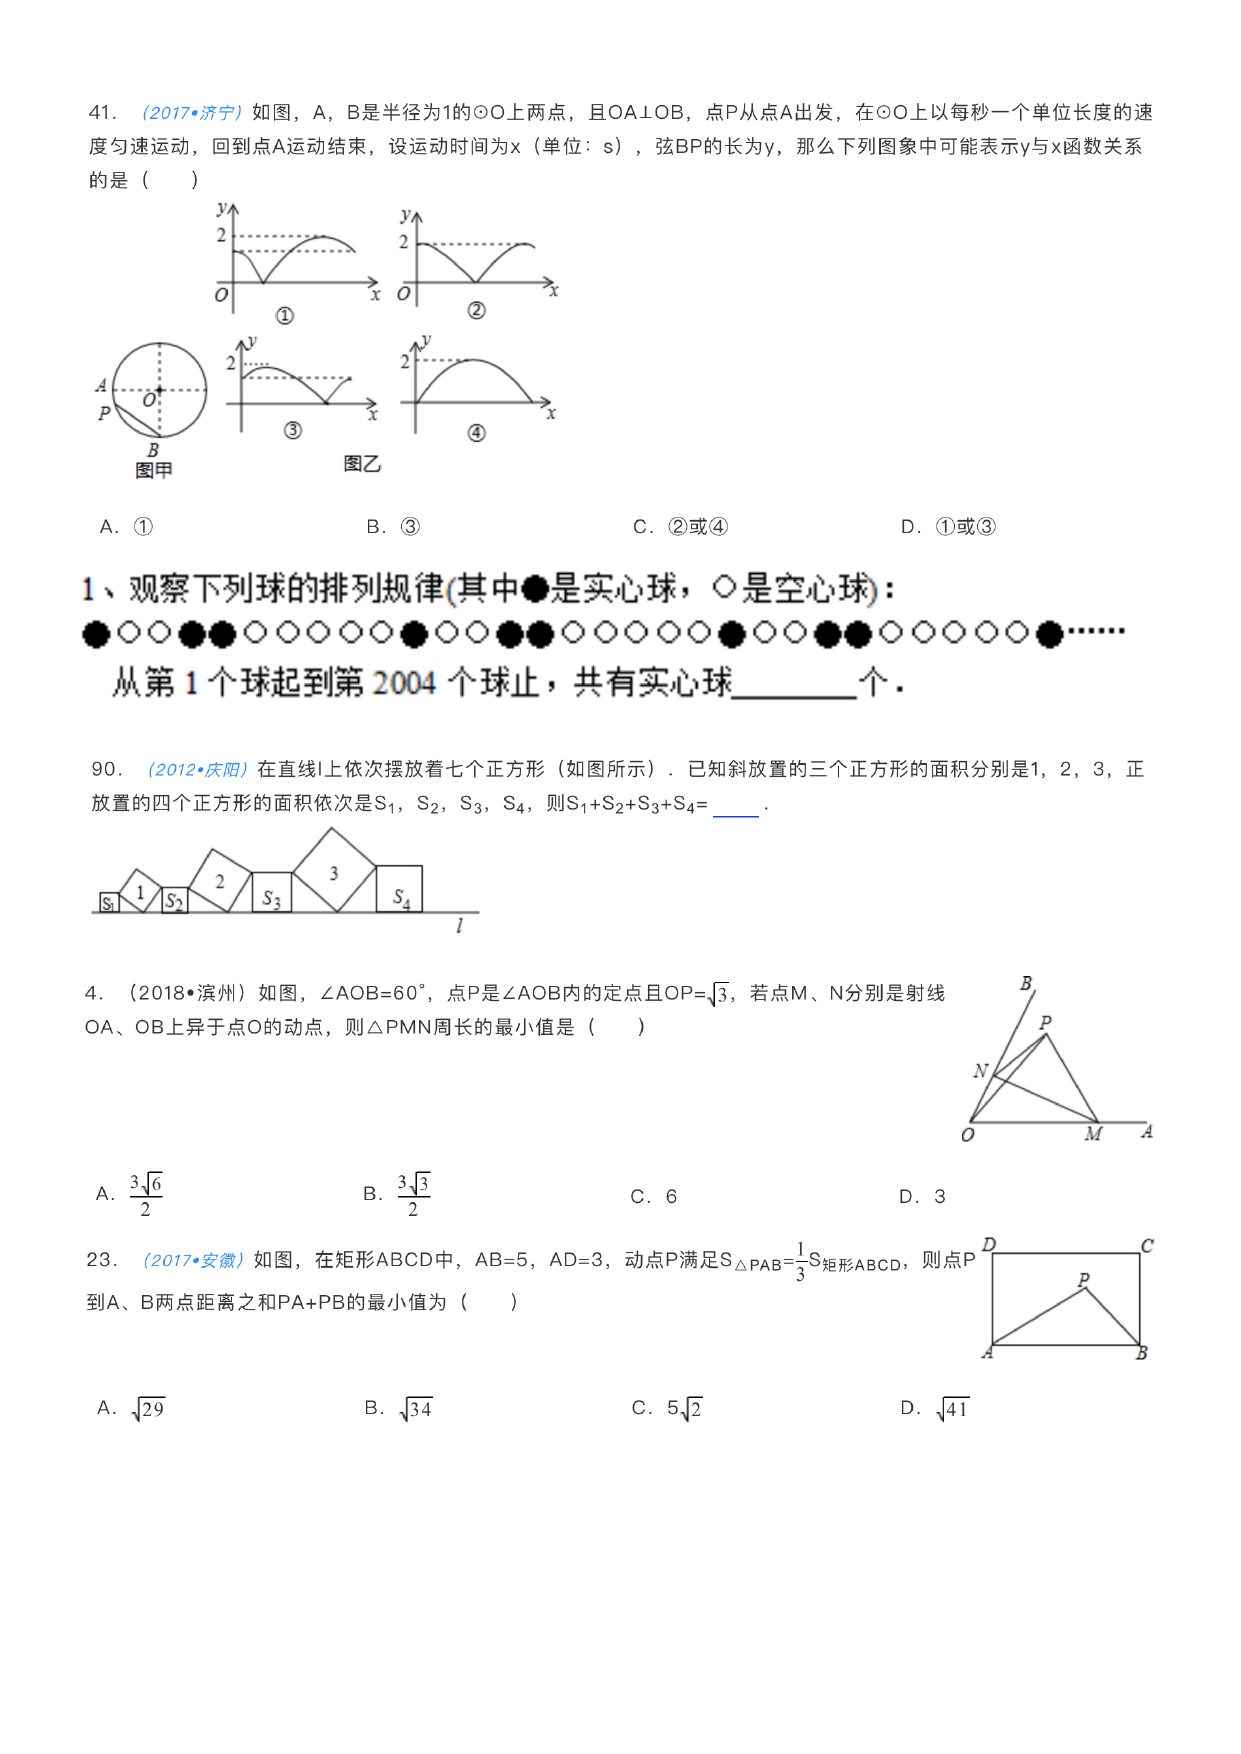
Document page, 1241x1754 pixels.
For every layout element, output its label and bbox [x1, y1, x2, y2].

picture [75, 744, 1166, 938]
picture [75, 568, 1166, 709]
picture [75, 83, 1166, 552]
picture [75, 965, 1166, 1429]
